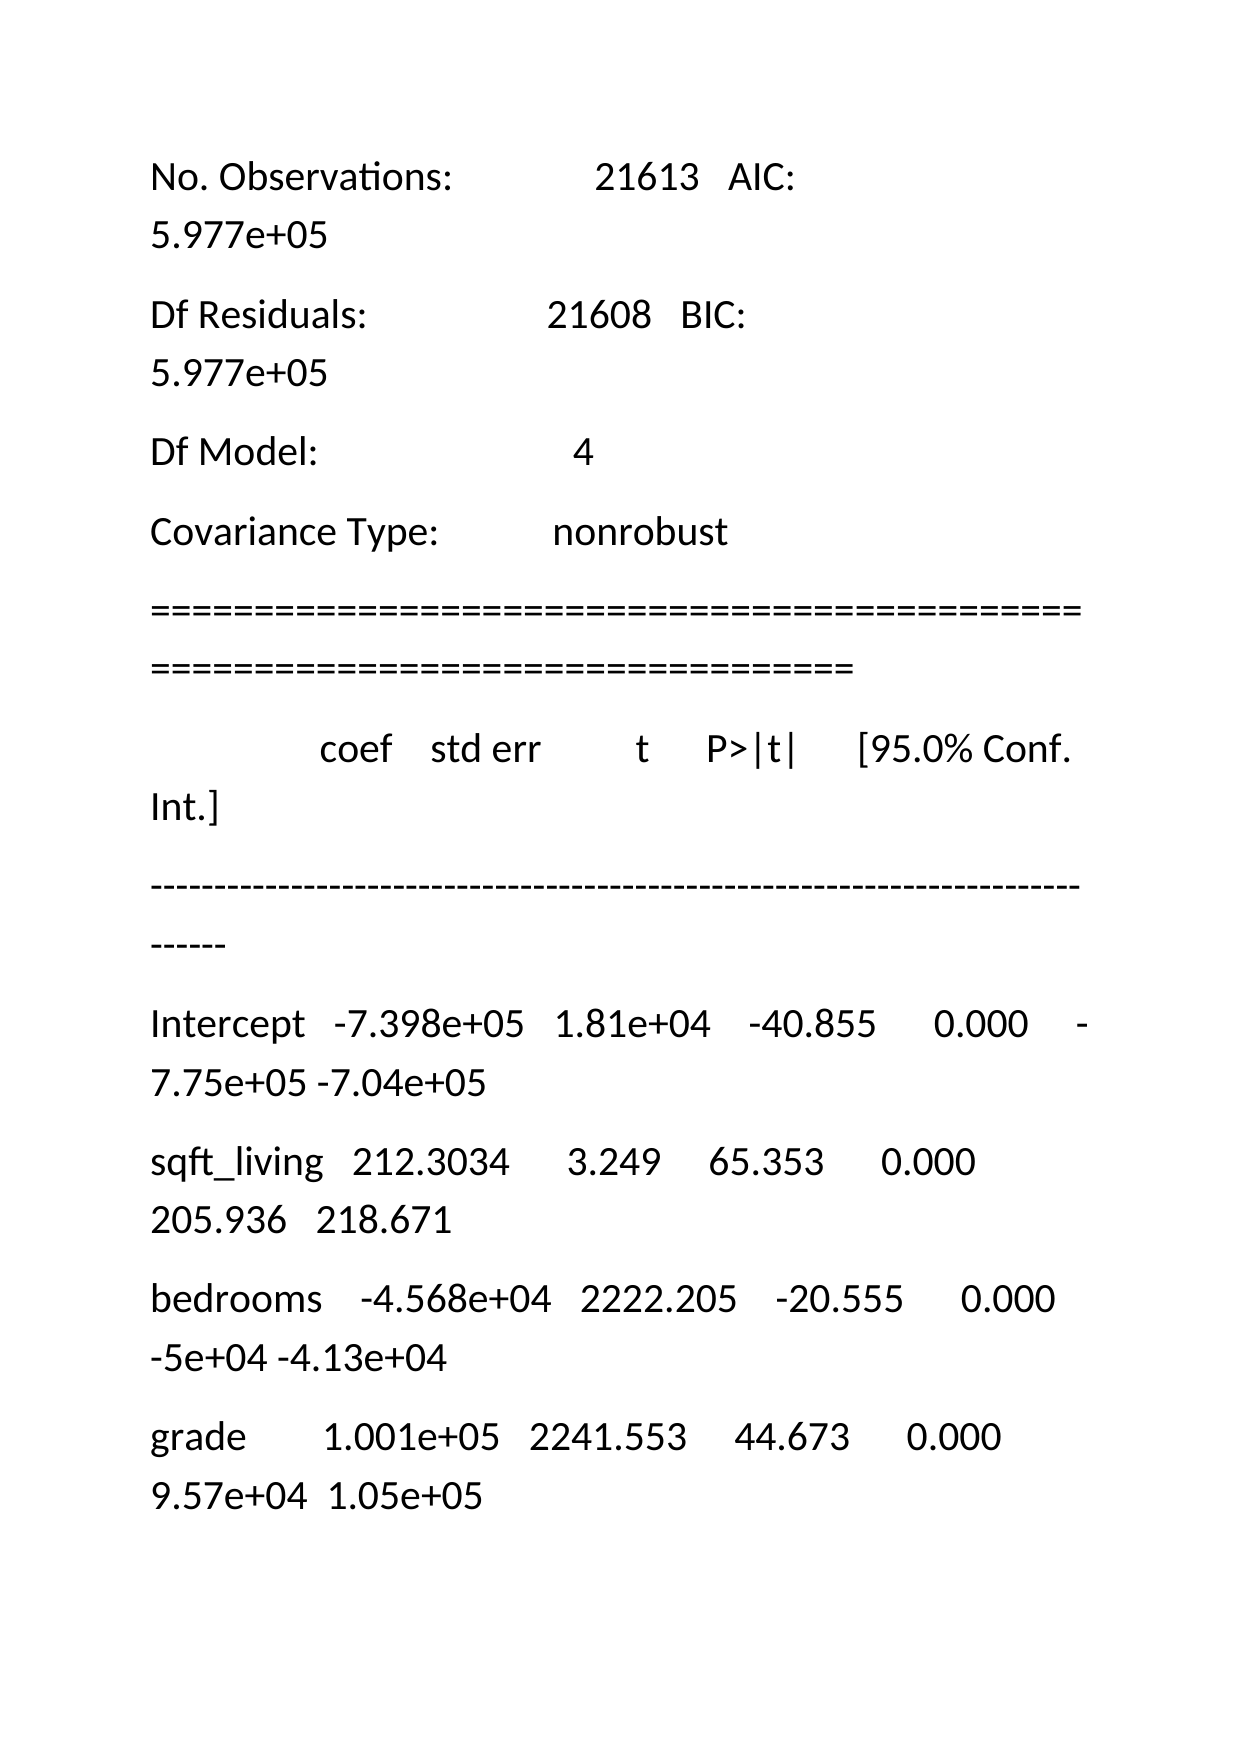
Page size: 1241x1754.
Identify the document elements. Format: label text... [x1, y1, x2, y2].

text grade 1.001e+05 2241.553 44.673 0.000 9.57e+04 1.05e+05 [150, 1410, 1090, 1519]
text Df Residuals: 21608 BIC: 5.977e+05 [150, 288, 1090, 397]
text coef std err t P>|t| [95.0% Conf. Int.] [150, 722, 1090, 831]
text Covariance Type: nonrobust [150, 505, 1090, 556]
text No. Observations: 21613 AIC: 5.977e+05 [150, 150, 1090, 259]
text sqft_living 212.3034 3.249 65.353 0.000 205.936 218.671 [150, 1135, 1090, 1244]
text Df Model: 4 [150, 425, 1090, 476]
text Intercept -7.398e+05 1.81e+04 -40.855 0.000 -7.75e+05 -7.04e+05 [150, 997, 1090, 1106]
text ------------------------------------------------------------------------------- [150, 859, 1090, 969]
text =============================================================================== [150, 584, 1090, 693]
text bedrooms -4.568e+04 2222.205 -20.555 0.000 -5e+04 -4.13e+04 [150, 1272, 1090, 1382]
